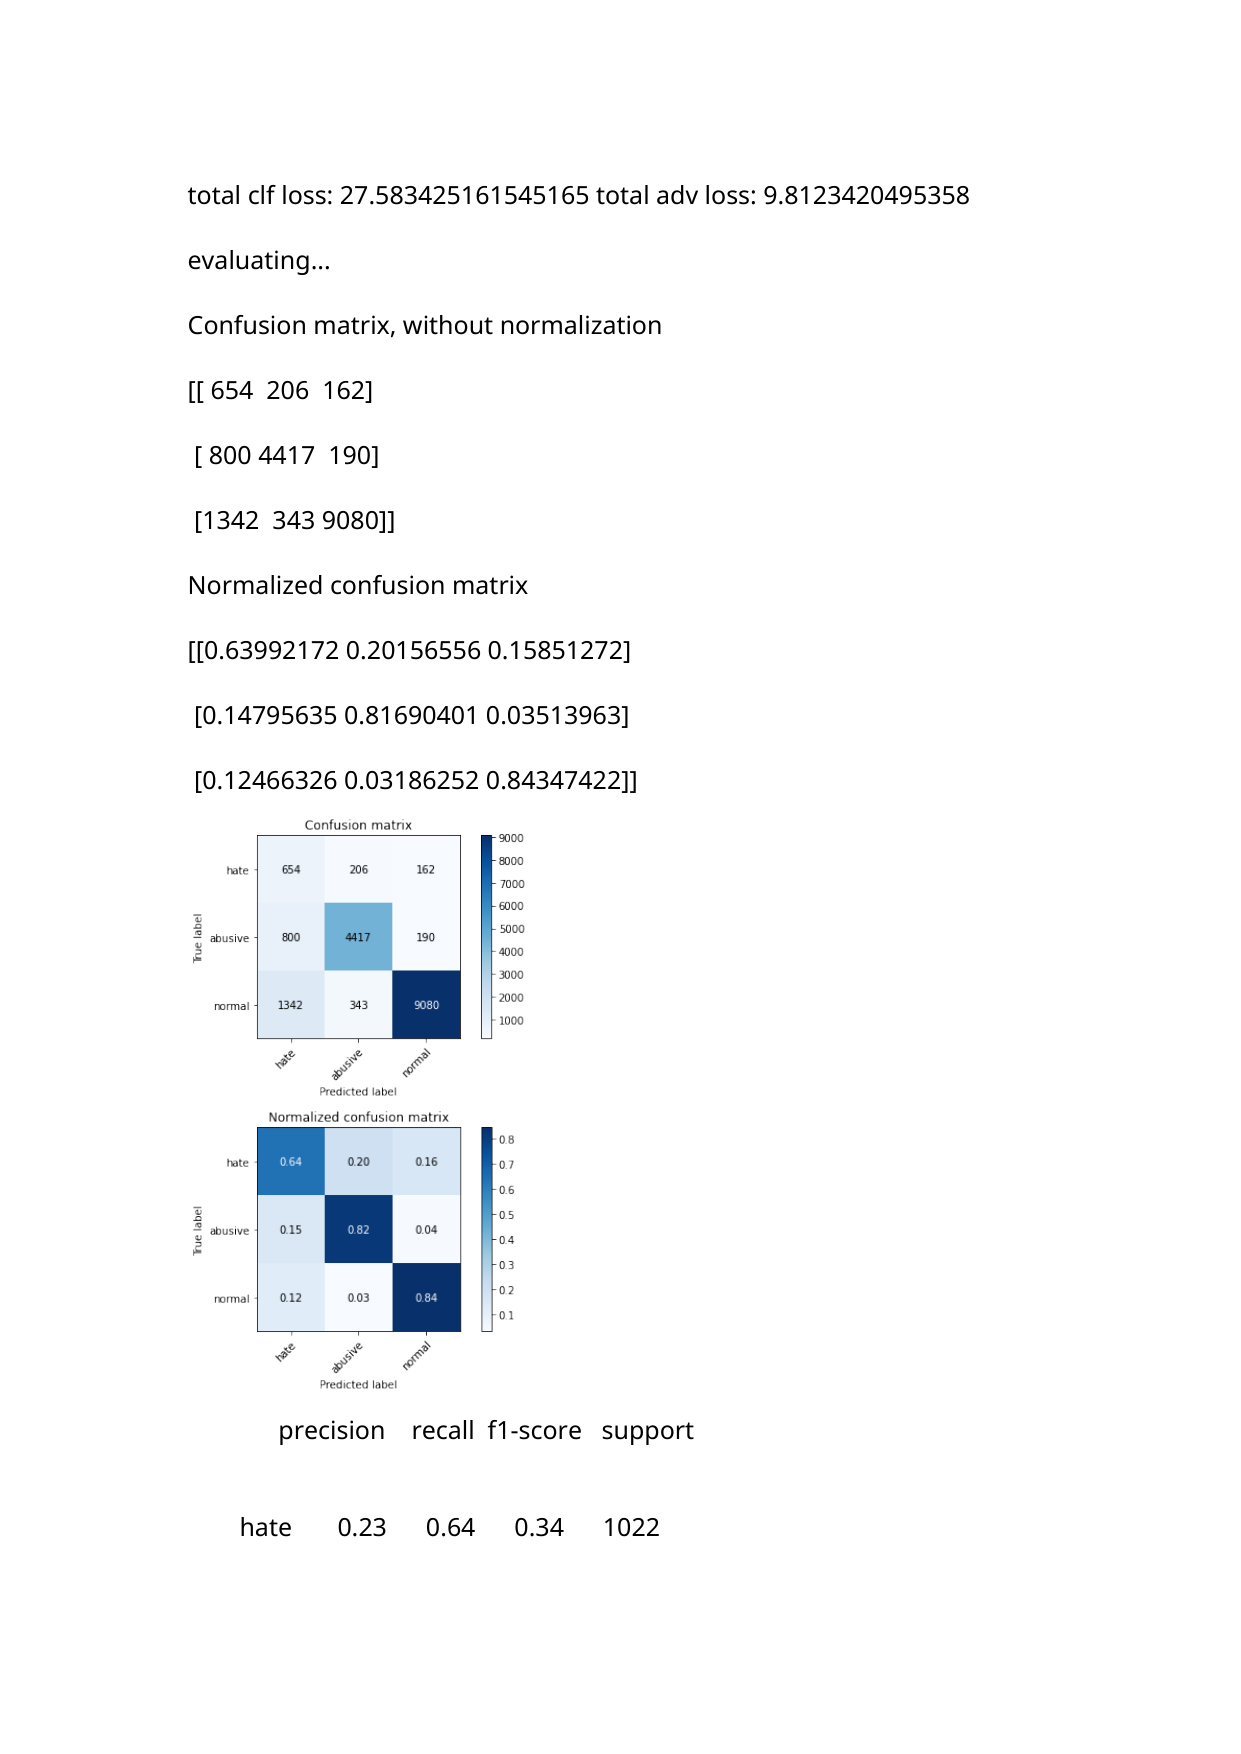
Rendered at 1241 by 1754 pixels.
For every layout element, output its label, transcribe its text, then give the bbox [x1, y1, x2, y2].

text Normalized confusion matrix [187, 552, 1053, 617]
picture [187, 812, 532, 1104]
text [0.12466326 0.03186252 0.84347422]] [187, 747, 1053, 812]
text [1342 343 9080]] [187, 487, 1053, 552]
text [ 800 4417 190] [187, 422, 1053, 487]
text total clf loss: 27.583425161545165 total adv loss: 9.8123420495358 [187, 162, 1053, 227]
text Confusion matrix, without normalization [187, 292, 1053, 357]
picture [187, 1105, 522, 1397]
text hate 0.23 0.64 0.34 1022 [187, 1494, 1053, 1559]
text [0.14795635 0.81690401 0.03513963] [187, 682, 1053, 747]
text [[ 654 206 162] [187, 357, 1053, 422]
text precision recall f1-score support [187, 1397, 1053, 1462]
text [[0.63992172 0.20156556 0.15851272] [187, 617, 1053, 682]
text evaluating... [187, 227, 1053, 292]
